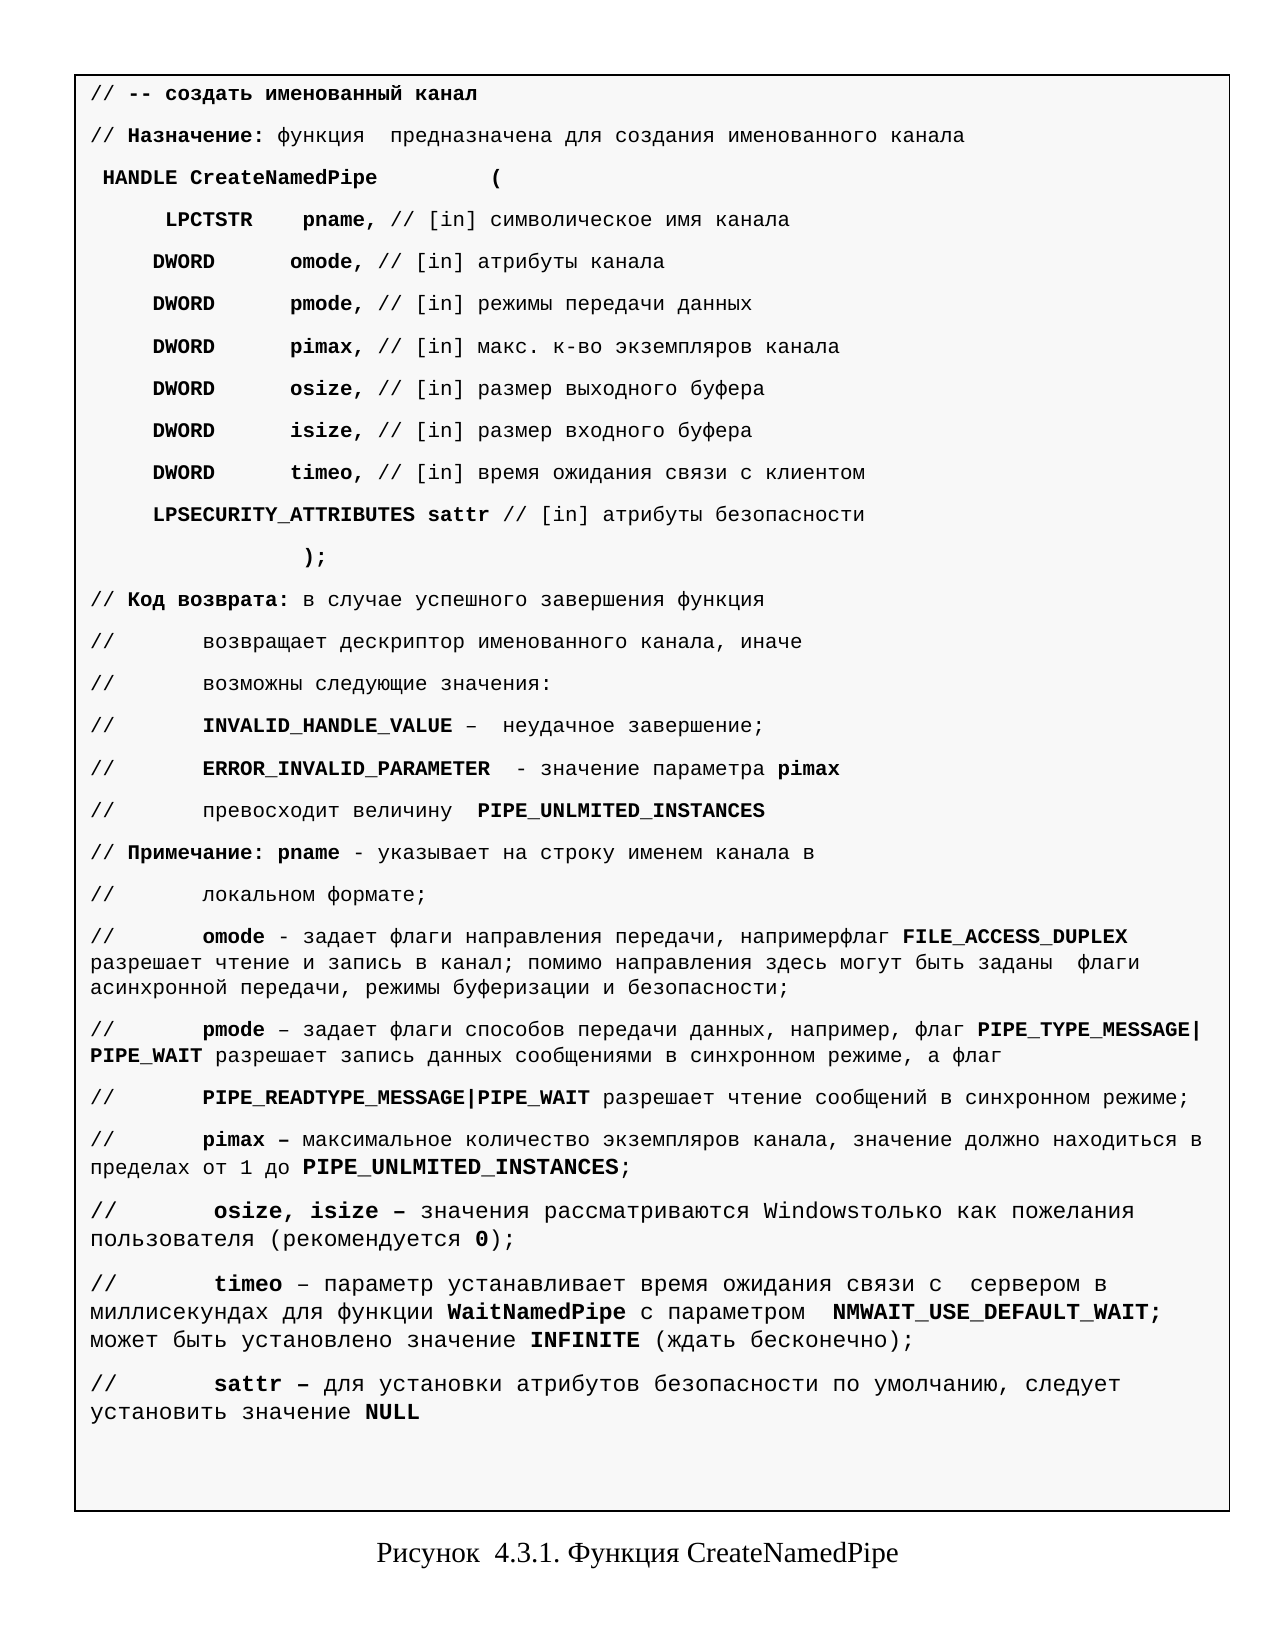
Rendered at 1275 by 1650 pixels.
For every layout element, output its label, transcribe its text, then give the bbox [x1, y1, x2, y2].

text Рисунок 4.3.1. Функция CreateNamedPipe [75, 1535, 1200, 1568]
